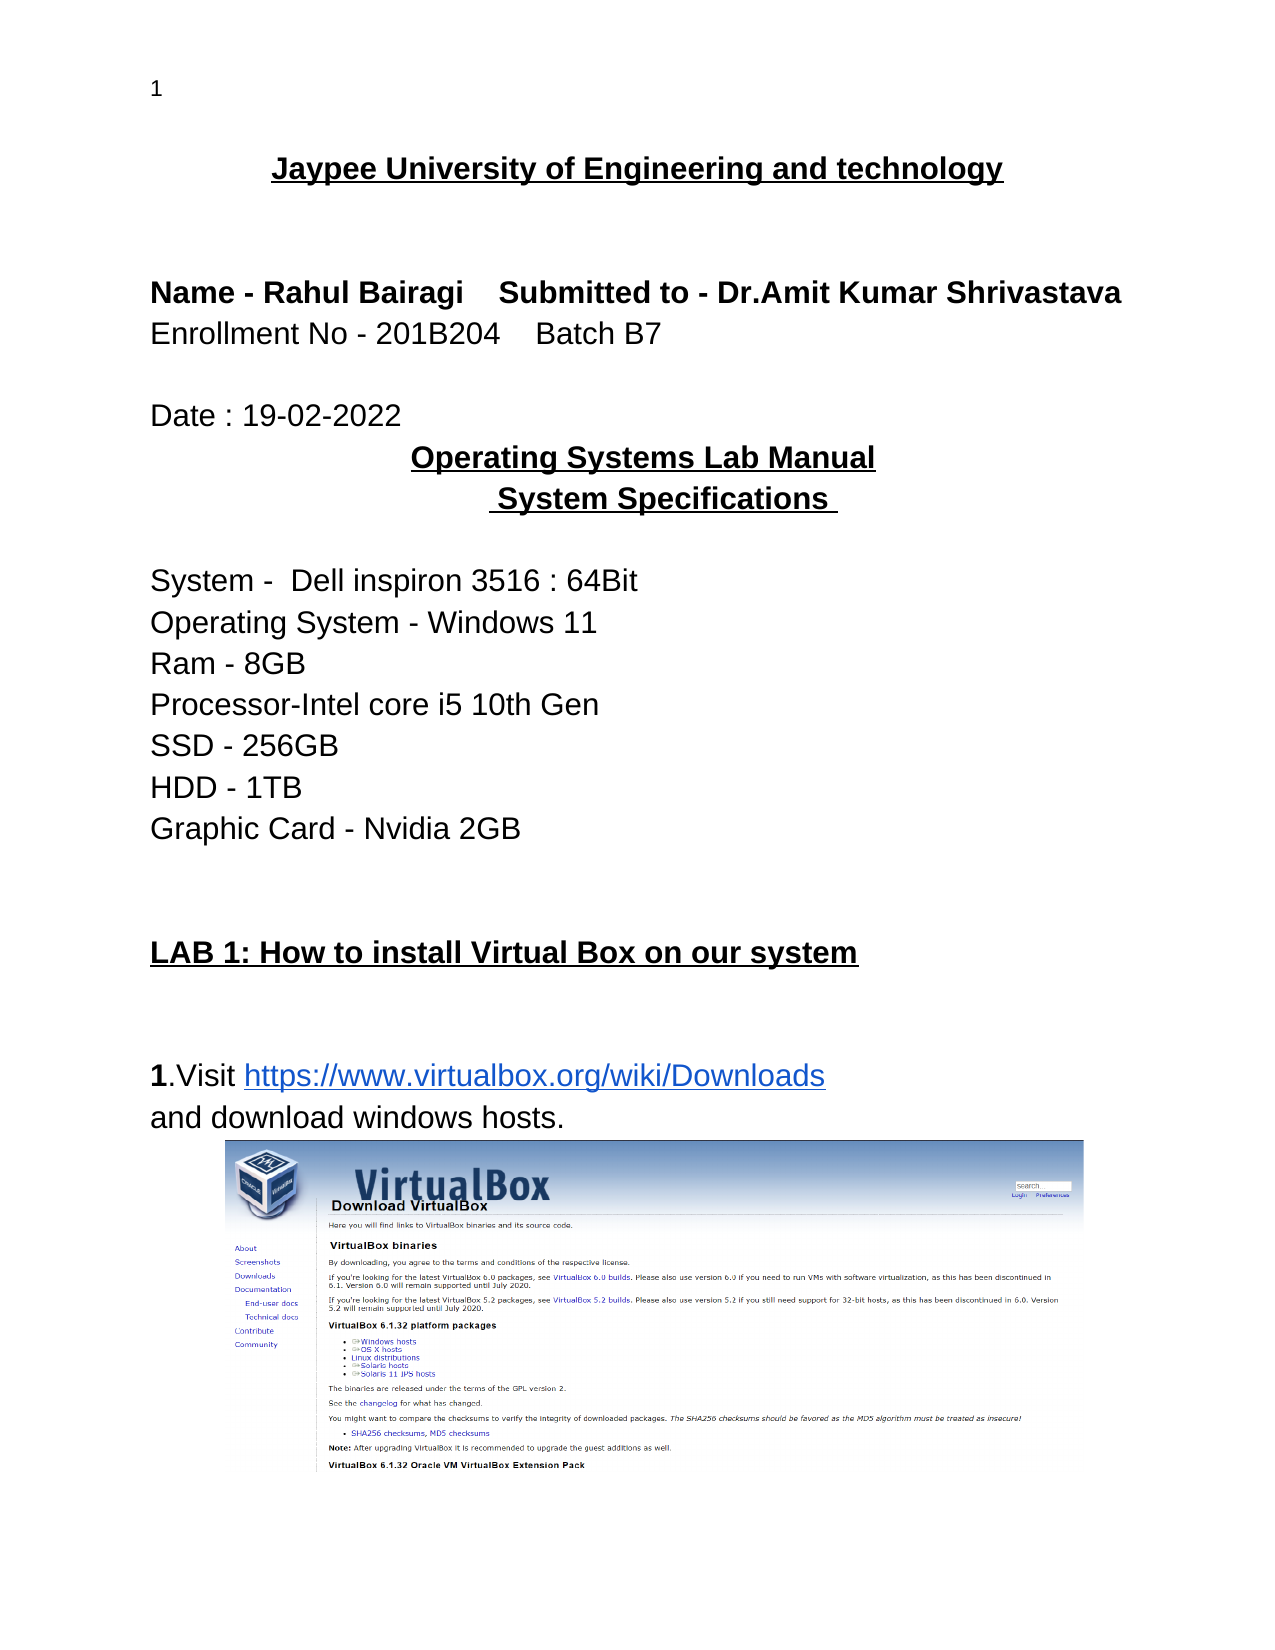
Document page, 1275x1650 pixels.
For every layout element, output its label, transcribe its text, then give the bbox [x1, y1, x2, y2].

text Name - Rahul Bairagi Submitted to - Dr.Amit Kumar Shrivastava [150, 274, 1125, 310]
text System Specifications [150, 480, 1125, 516]
text Jaypee University of Engineering and technology [150, 150, 1125, 186]
text Processor-Intel core i5 10th Gen [150, 686, 1125, 722]
text System - Dell inspiron 3516 : 64Bit [150, 562, 1125, 598]
text Ram - 8GB [150, 645, 1125, 681]
text Operating Systems Lab Manual [150, 439, 1125, 475]
text Operating System - Windows 11 [150, 604, 1125, 640]
picture [225, 1140, 1084, 1472]
text Graphic Card - Nvidia 2GB [150, 810, 1125, 846]
text SSD - 256GB [150, 727, 1125, 763]
text Date : 19-02-2022 [150, 397, 1125, 433]
text 1.Visit https://www.virtualbox.org/wiki/Downloads [150, 1057, 1125, 1093]
text LAB 1: How to install Virtual Box on our system [150, 934, 1125, 970]
text Enrollment No - 201B204 Batch B7 [150, 315, 1125, 351]
text and download windows hosts. [150, 1099, 1125, 1135]
text HDD - 1TB [150, 769, 1125, 805]
